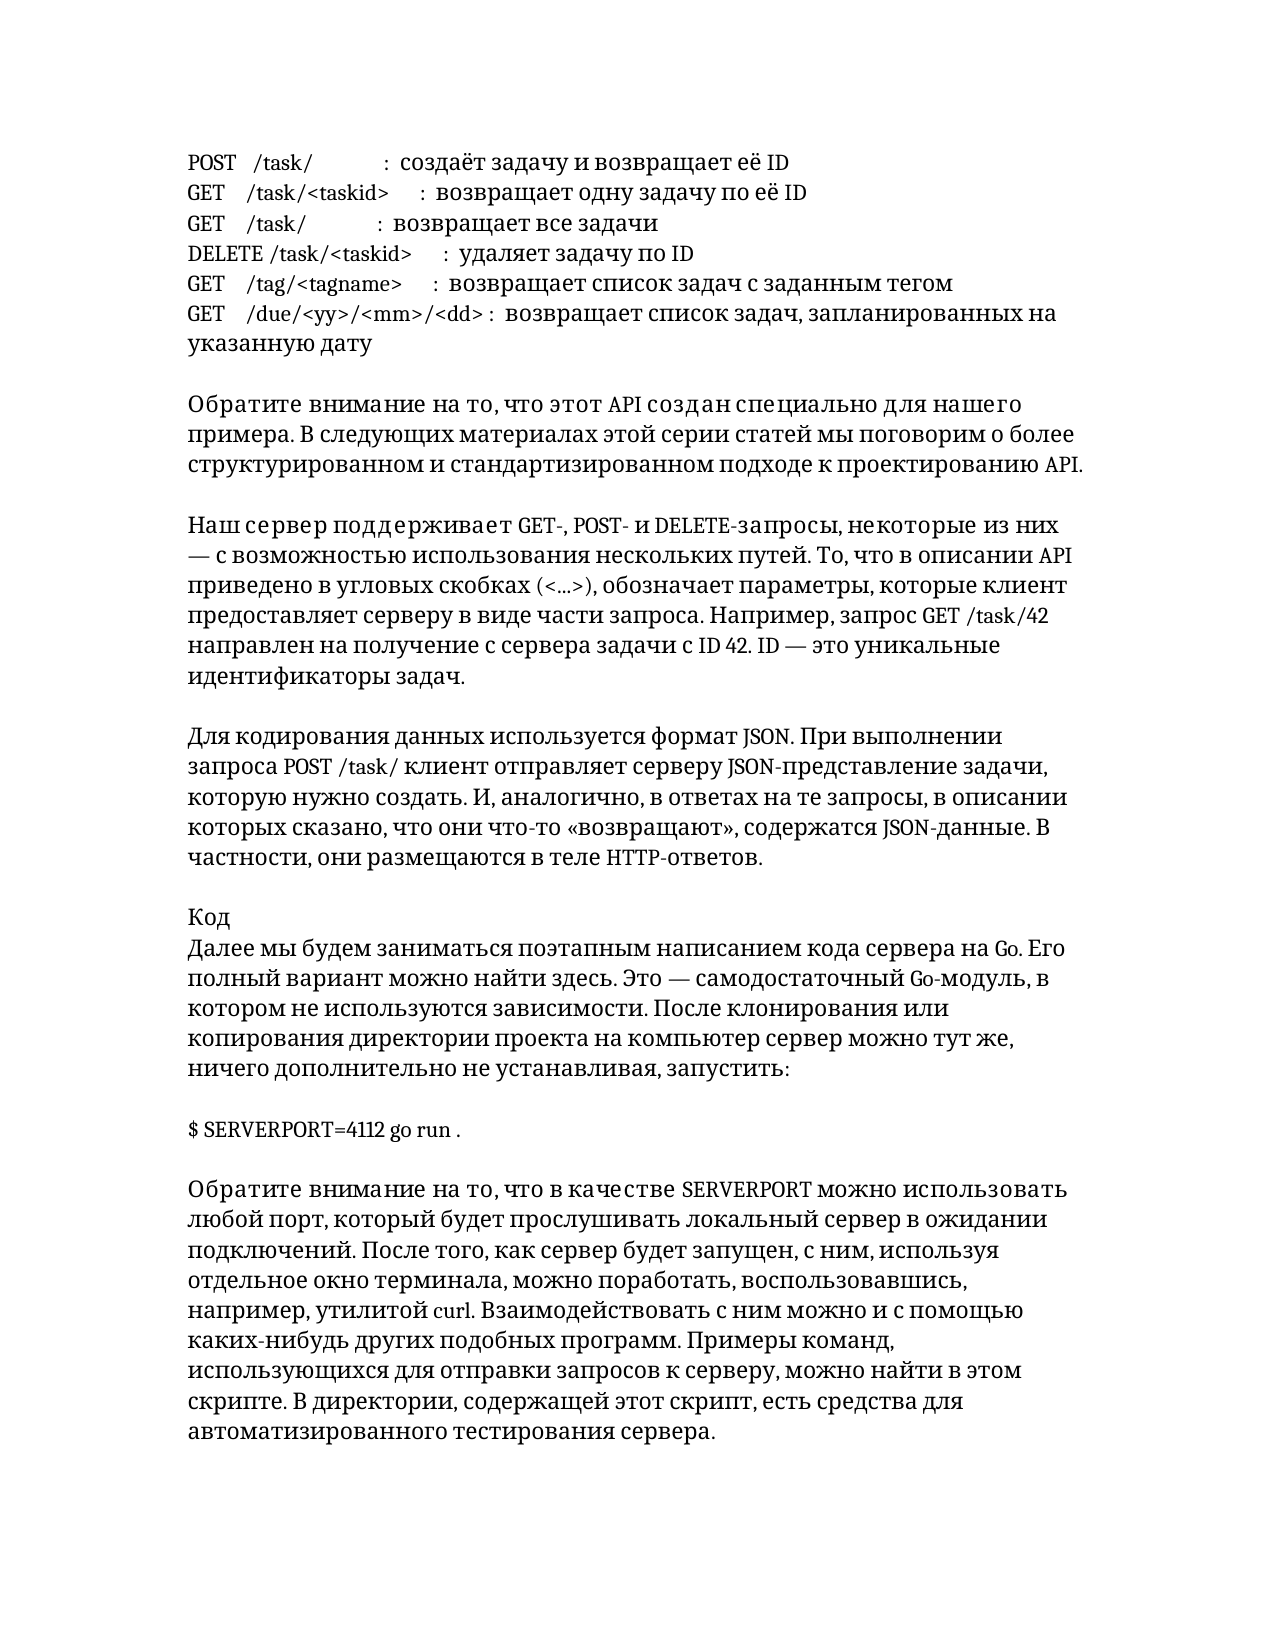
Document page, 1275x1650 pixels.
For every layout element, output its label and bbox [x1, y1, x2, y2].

text [187, 150, 1087, 1475]
